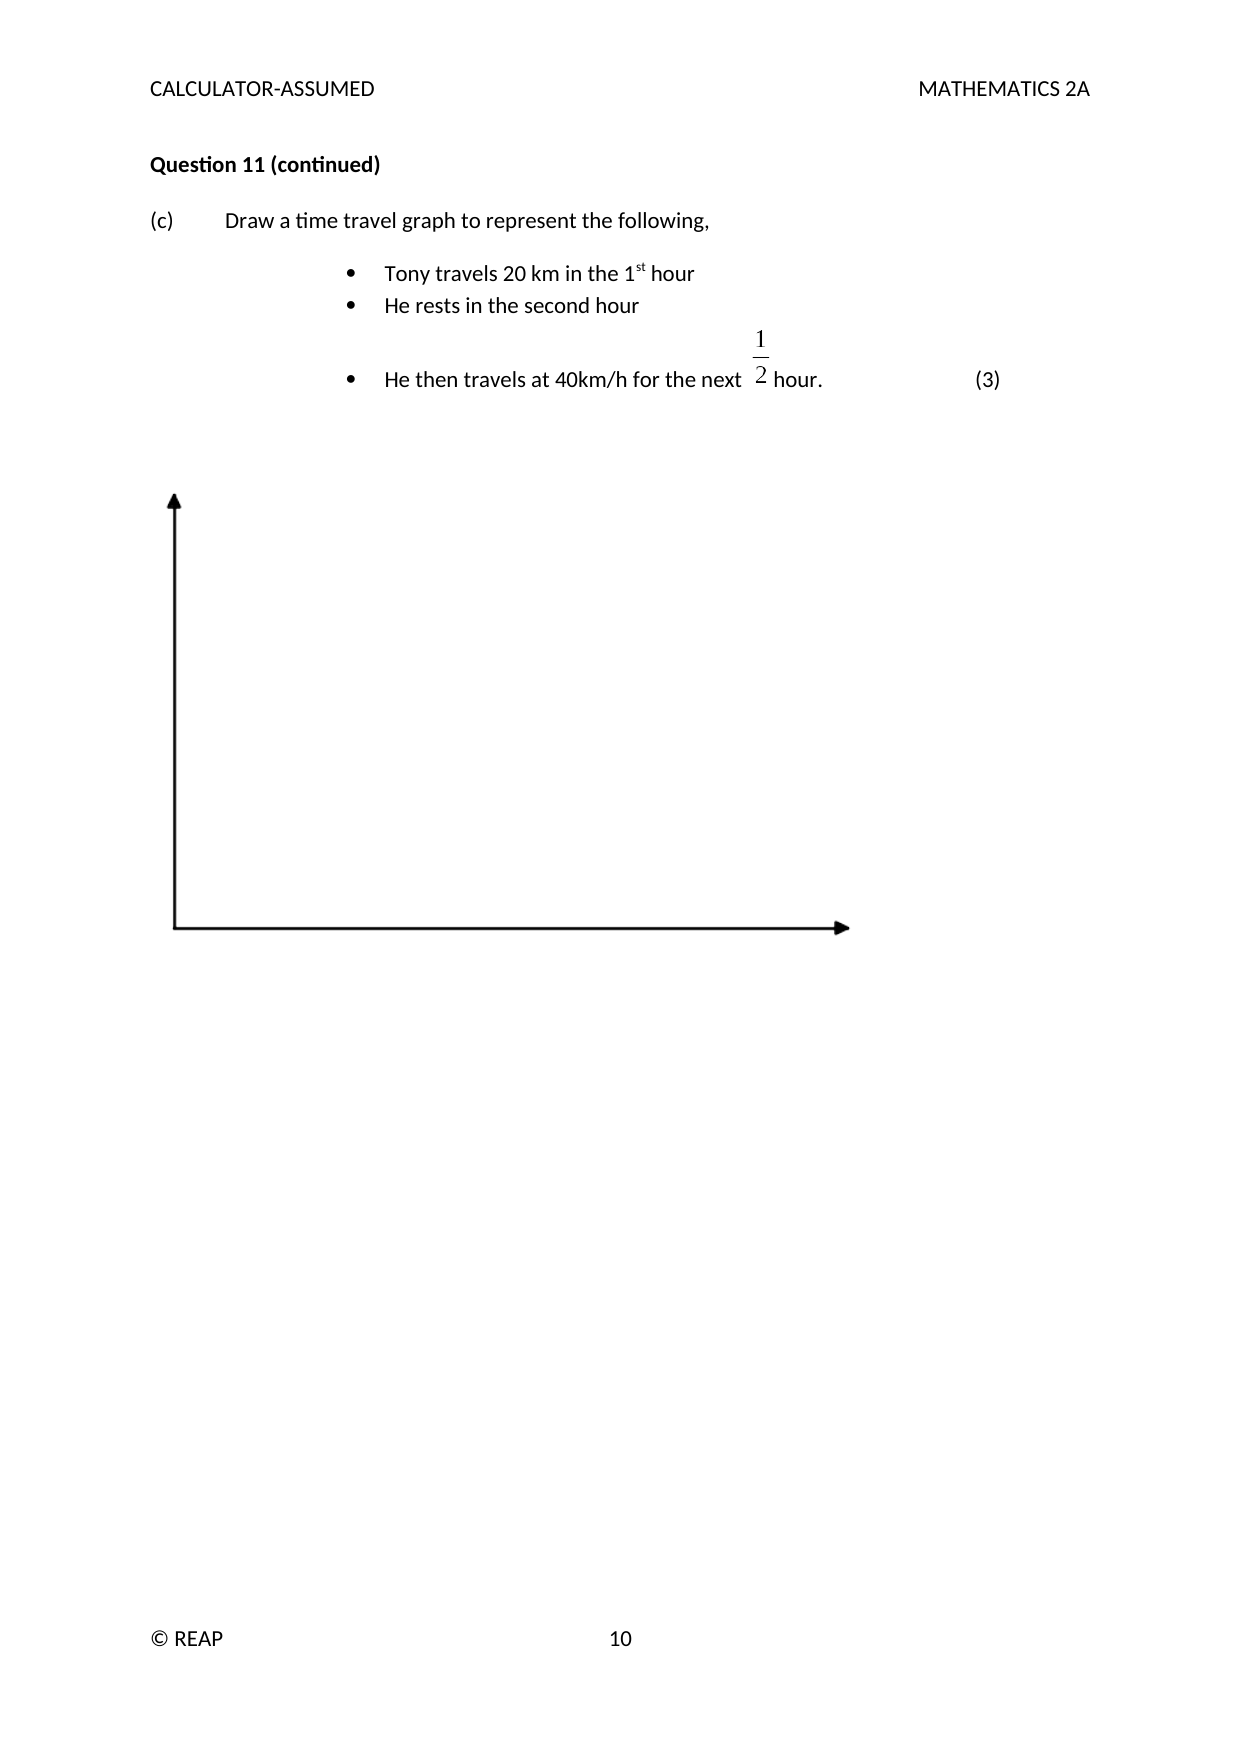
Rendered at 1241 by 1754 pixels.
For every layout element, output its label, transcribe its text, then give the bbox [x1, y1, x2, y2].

text Question 11 (continued) [150, 150, 1090, 178]
list He then travels at 40km/h for the next hour. (3) [347, 323, 1090, 393]
list He rests in the second hour [347, 291, 1090, 319]
text (c) Draw a time travel graph to represent the following, [150, 206, 1090, 234]
list Tony travels 20 km in the 1st hour [347, 259, 1090, 287]
